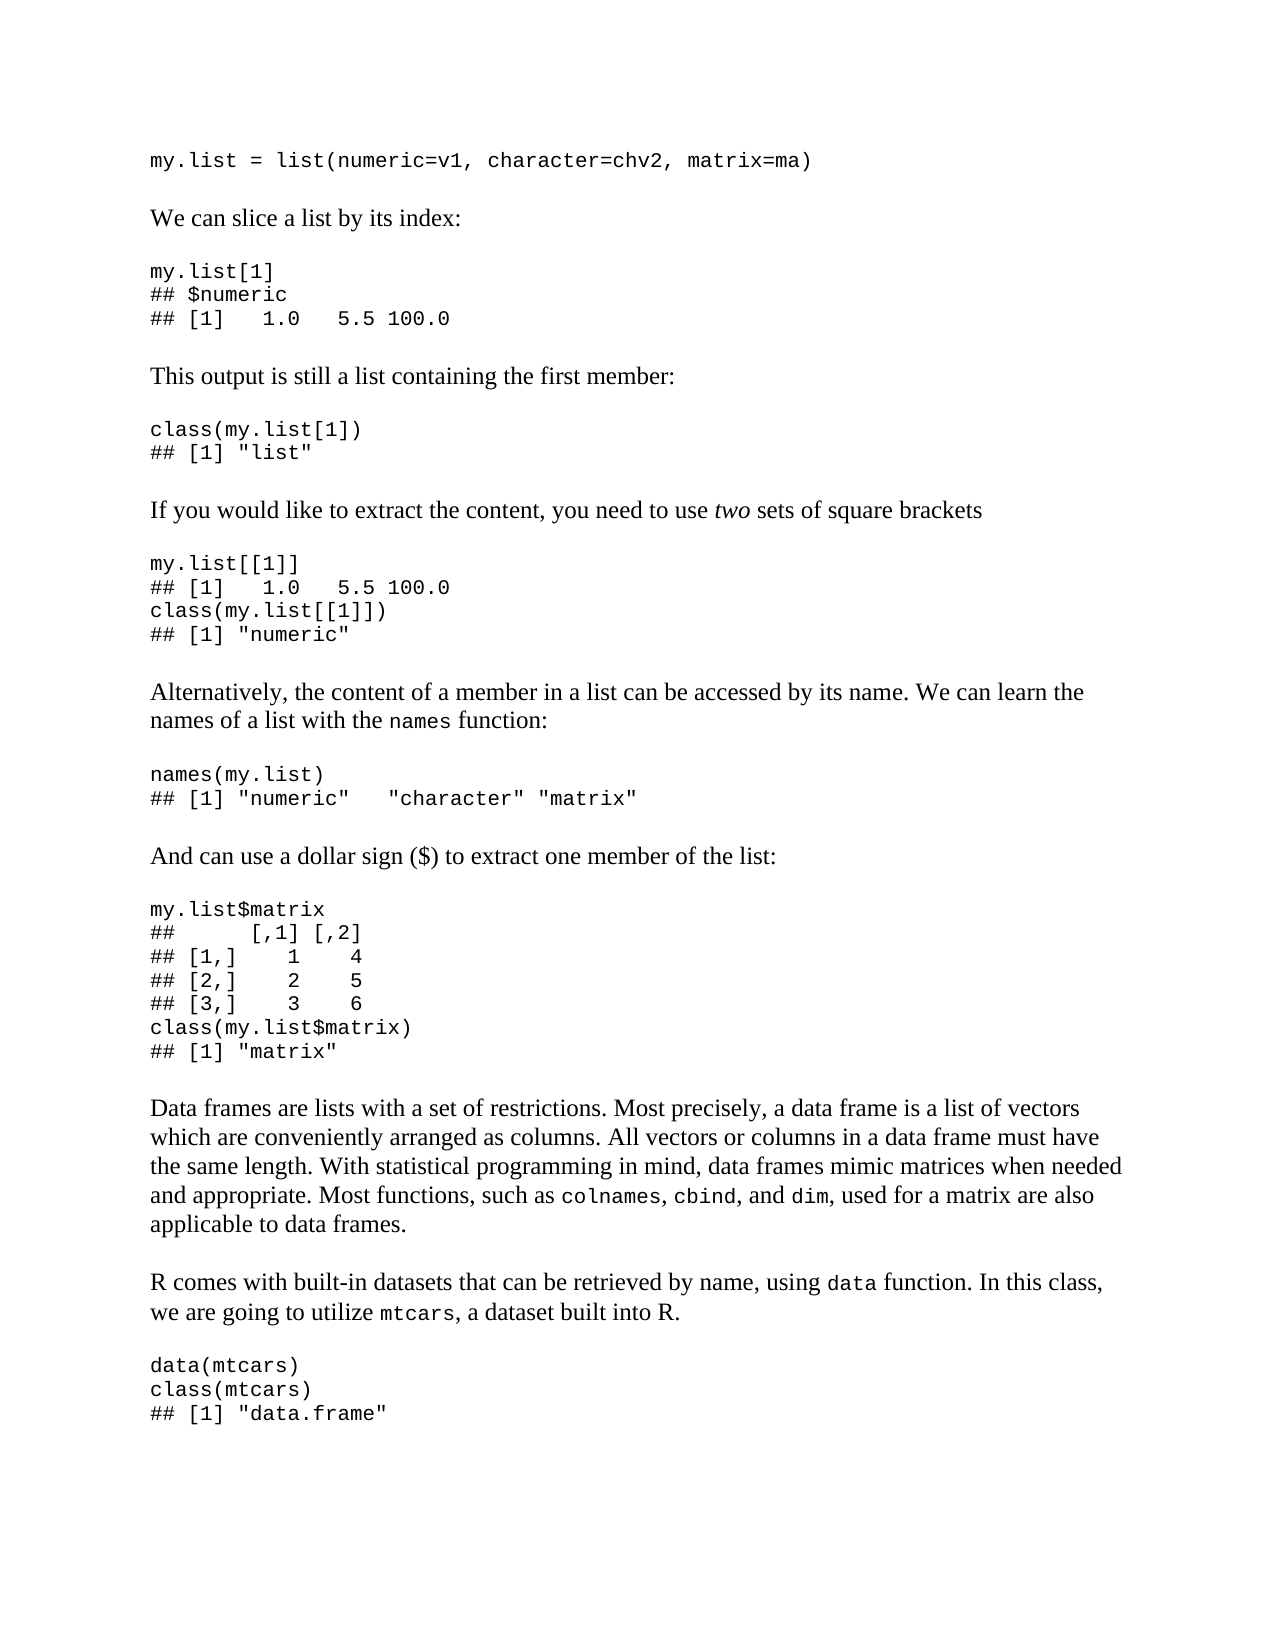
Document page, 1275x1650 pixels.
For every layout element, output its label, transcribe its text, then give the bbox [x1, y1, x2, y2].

text And can use a dollar sign ($) to extract one member of the list: [150, 841, 1125, 869]
text R comes with built-in datasets that can be retrieved by name, using data function. In this class, we are going to utilize mtcars, a dataset built into R. [150, 1267, 1125, 1326]
text class(mtcars) [150, 1379, 1125, 1403]
text Alternatively, the content of a member in a list can be accessed by its name. We can learn the names of a list with the names function: [150, 677, 1125, 735]
text We can slice a list by its index: [150, 203, 1125, 232]
text ## [1] "numeric" "character" "matrix" [150, 788, 1125, 812]
text class(my.list[[1]]) [150, 600, 1125, 624]
text my.list[[1]] [150, 553, 1125, 577]
text Data frames are lists with a set of restrictions. Most precisely, a data frame is a list of vectors which are conveniently arranged as columns. All vectors or columns in a data frame must have the same length. With statistical programming in mind, data frames mimic matrices when needed and appropriate. Most functions, such as colnames, cbind, and dim, used for a matrix are also applicable to data frames. [150, 1093, 1125, 1238]
text data(mtcars) [150, 1356, 1125, 1379]
text ## [1] 1.0 5.5 100.0 [150, 308, 1125, 332]
text ## [1] 1.0 5.5 100.0 [150, 577, 1125, 600]
text ## [,1] [,2] [150, 922, 1125, 946]
text class(my.list$matrix) [150, 1017, 1125, 1041]
text ## [2,] 2 5 [150, 970, 1125, 993]
text names(my.list) [150, 764, 1125, 788]
text my.list$matrix [150, 899, 1125, 922]
text my.list[1] [150, 261, 1125, 284]
text ## [1] "numeric" [150, 624, 1125, 648]
text ## $numeric [150, 284, 1125, 308]
text ## [1] "matrix" [150, 1041, 1125, 1064]
text ## [3,] 3 6 [150, 993, 1125, 1017]
text If you would like to extract the content, you need to use two sets of square brackets [150, 495, 1125, 524]
text This output is still a list containing the first member: [150, 361, 1125, 389]
text ## [1] "data.frame" [150, 1403, 1125, 1426]
text ## [1,] 1 4 [150, 946, 1125, 970]
text my.list = list(numeric=v1, character=chv2, matrix=ma) [150, 150, 1125, 174]
text class(my.list[1]) [150, 419, 1125, 442]
text ## [1] "list" [150, 442, 1125, 466]
